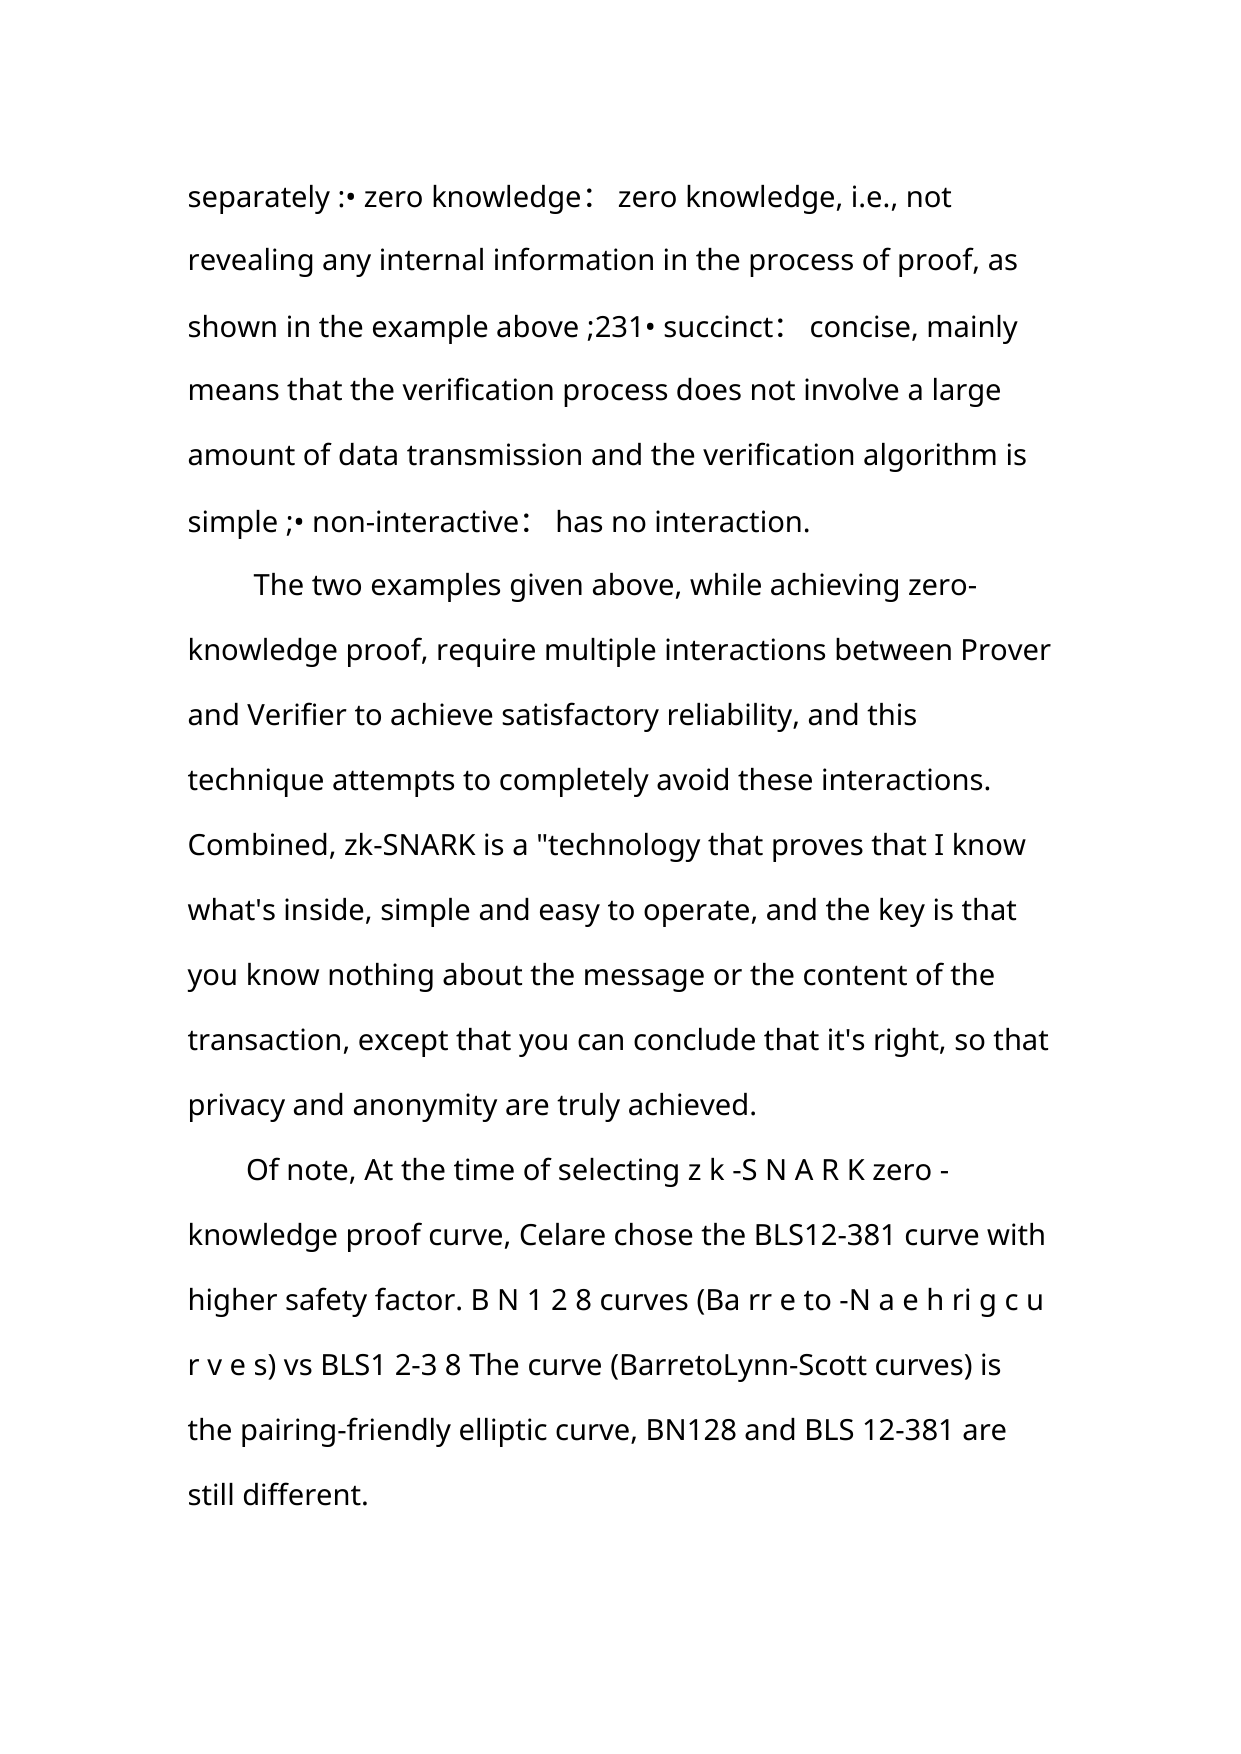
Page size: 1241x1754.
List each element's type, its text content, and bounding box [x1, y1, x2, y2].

text The two examples given above, while achieving zero-knowledge proof, require multiple interactions between Prover and Verifier to achieve satisfactory reliability, and this technique attempts to completely avoid these interactions. Combined, zk-SNARK is a "technology that proves that I know what's inside, simple and easy to operate, and the key is that you know nothing about the message or the content of the transaction, except that you can conclude that it's right, so that privacy and anonymity are truly achieved. [187, 552, 1053, 1137]
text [187, 162, 1053, 552]
text Of note, At the time of selecting z k -S N A R K zero - knowledge proof curve, Celare chose the BLS12-381 curve with higher safety factor. B N 1 2 8 curves (Ba rr e to -N a e h ri g c u r v e s) vs BLS1 2-3 8 The curve (BarretoLynn-Scott curves) is the pairing-friendly elliptic curve, BN128 and BLS 12-381 are still different. [187, 1137, 1053, 1527]
